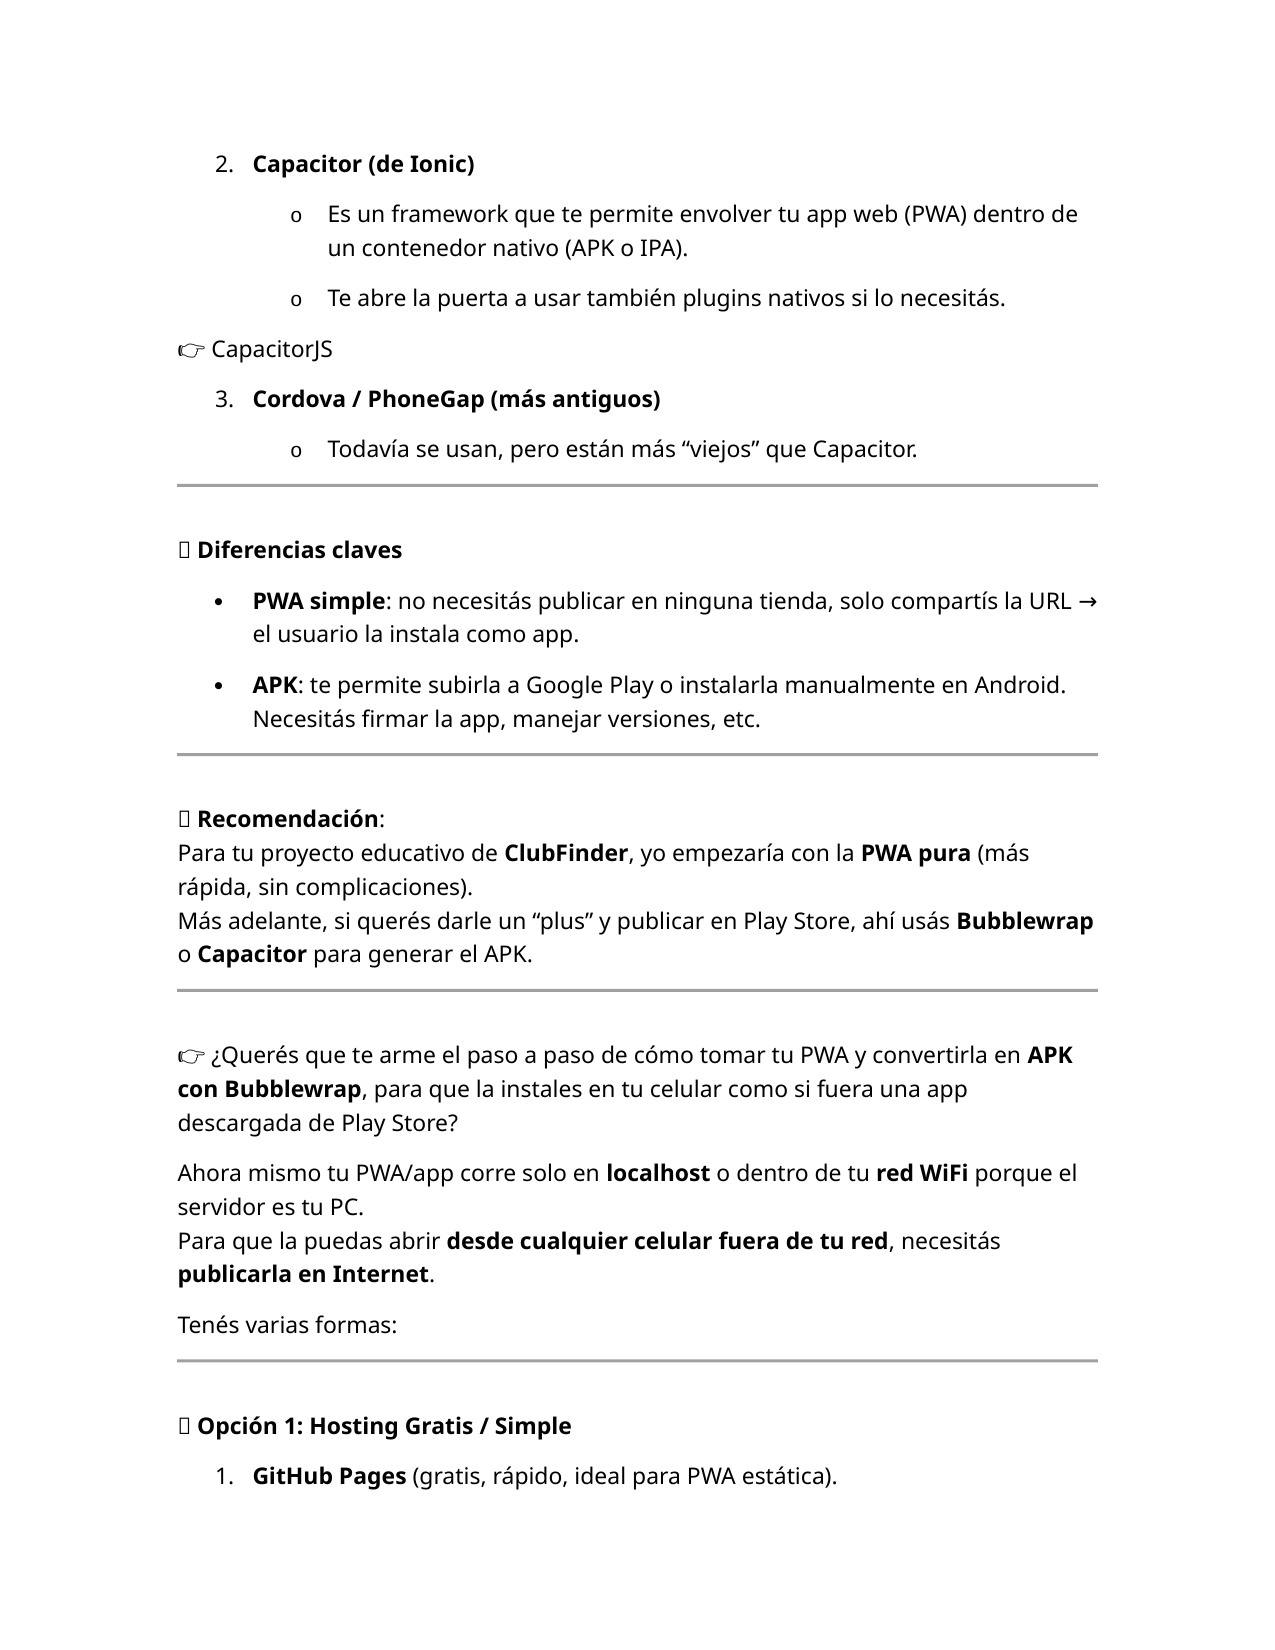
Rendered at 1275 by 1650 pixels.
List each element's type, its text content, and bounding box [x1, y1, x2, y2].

text Tenés varias formas: [177, 1309, 1098, 1340]
text 📌 Recomendación: Para tu proyecto educativo de ClubFinder, yo empezaría con la PWA pura (más rápida, sin complicaciones). Más adelante, si querés darle un “plus” y publicar en Play Store, ahí usás Bubblewrap o Capacitor para generar el APK. [177, 803, 1098, 970]
text 👉 CapacitorJS [177, 333, 1098, 364]
list APK: te permite subirla a Google Play o instalarla manualmente en Android. Necesitás firmar la app, manejar versiones, etc. [215, 669, 1098, 734]
text Ahora mismo tu PWA/app corre solo en localhost o dentro de tu red WiFi porque el servidor es tu PC. Para que la puedas abrir desde cualquier celular fuera de tu red, necesitás publicarla en Internet. [177, 1157, 1098, 1290]
text 🔹 Opción 1: Hosting Gratis / Simple [177, 1410, 1098, 1441]
text 🔹 Diferencias claves [177, 534, 1098, 566]
text 👉 ¿Querés que te arme el paso a paso de cómo tomar tu PWA y convertirla en APK con Bubblewrap, para que la instales en tu celular como si fuera una app descargada de Play Store? [177, 1039, 1098, 1138]
list Es un framework que te permite envolver tu app web (PWA) dentro de un contenedor nativo (APK o IPA). [290, 198, 1098, 263]
list Te abre la puerta a usar también plugins nativos si lo necesitás. [290, 282, 1098, 313]
list PWA simple: no necesitás publicar en ninguna tienda, solo compartís la URL → el usuario la instala como app. [215, 585, 1098, 650]
list GitHub Pages (gratis, rápido, ideal para PWA estática). [215, 1460, 1098, 1491]
list Cordova / PhoneGap (más antiguos) [215, 383, 1098, 414]
list Capacitor (de Ionic) [215, 148, 1098, 179]
list Todavía se usan, pero están más “viejos” que Capacitor. [290, 433, 1098, 465]
